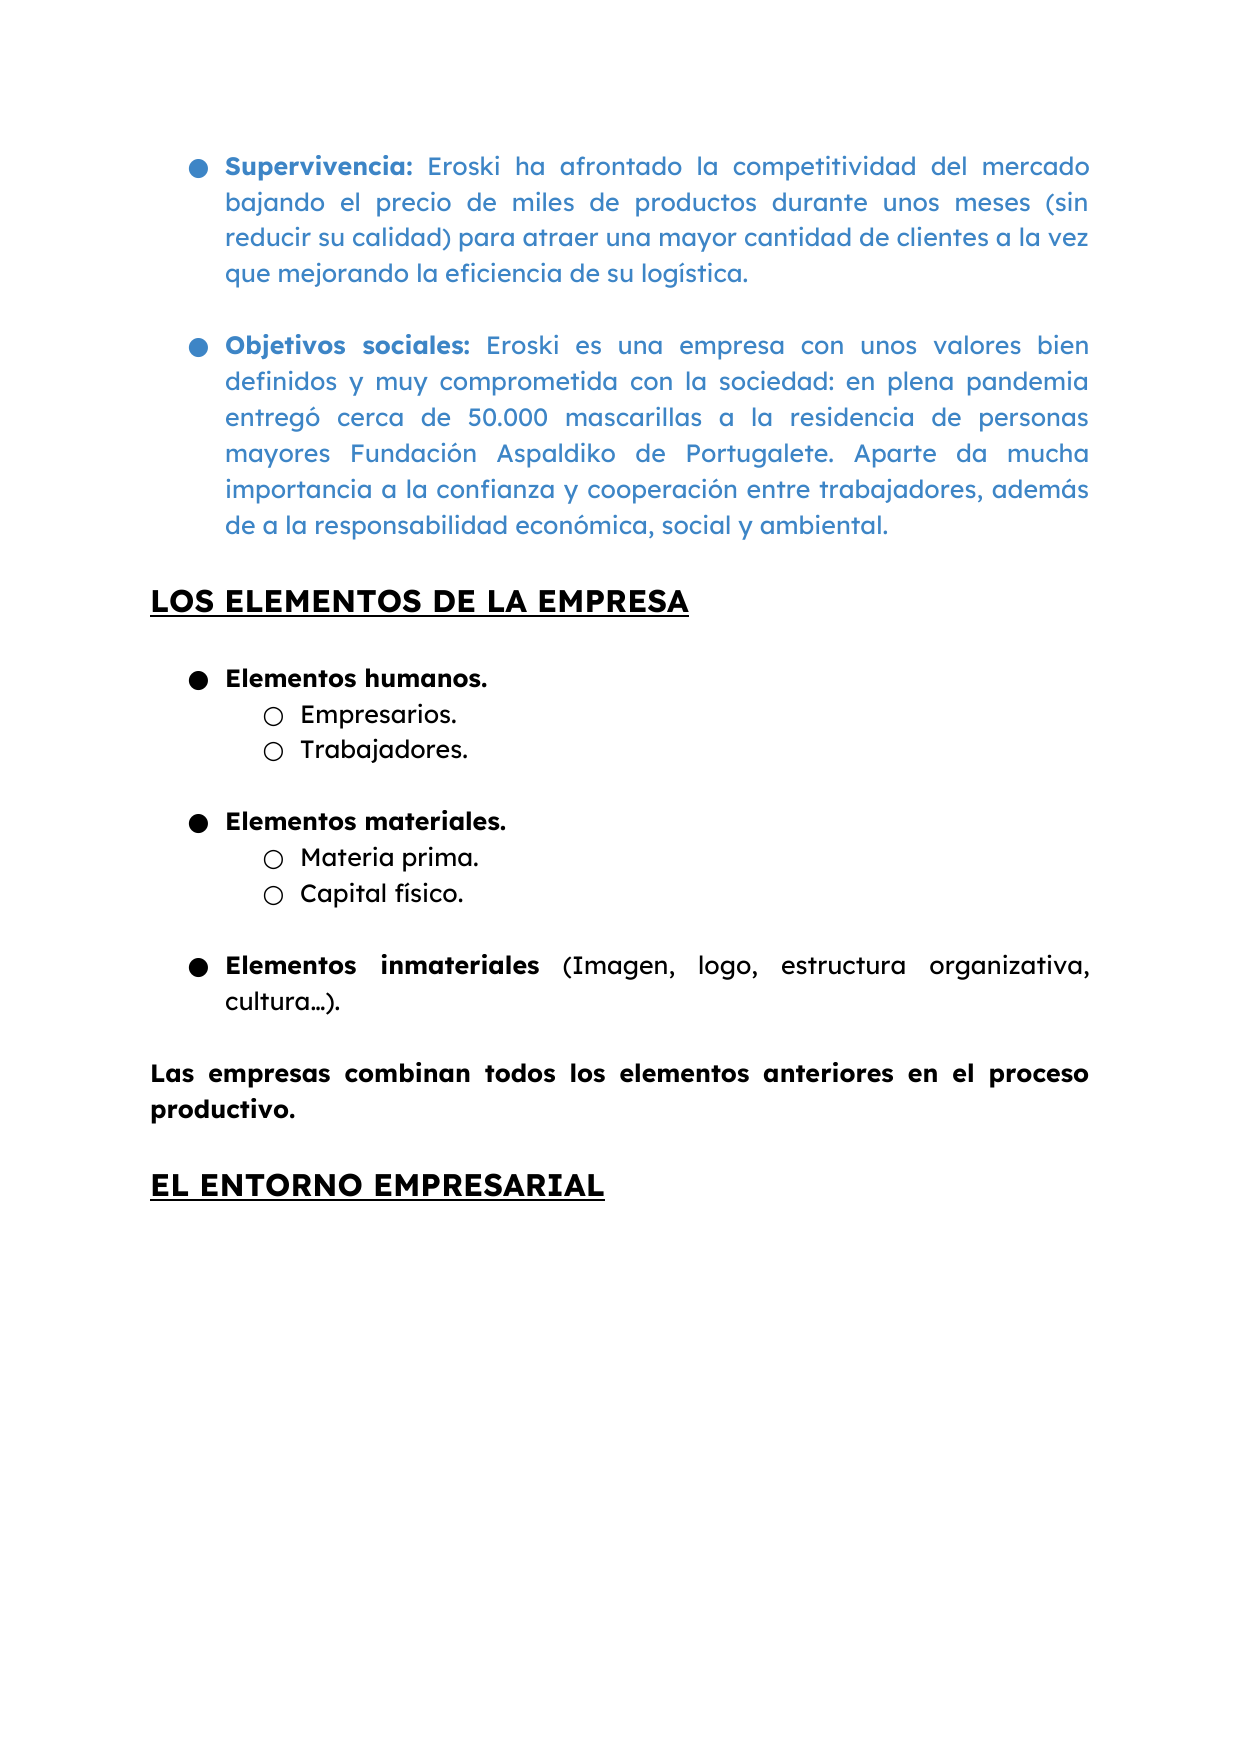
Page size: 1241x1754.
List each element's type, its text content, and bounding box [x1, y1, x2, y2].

list Empresarios. [262, 698, 1090, 729]
list Trabajadores. [262, 734, 1090, 765]
list Elementos materiales. [187, 806, 1090, 837]
text LOS ELEMENTOS DE LA EMPRESA [150, 581, 1090, 620]
list Supervivencia: Eroski ha afrontado la competitividad del mercado bajando el precio de miles de productos durante unos meses (sin reducir su calidad) para atraer una mayor cantidad de clientes a la vez que mejorando la eficiencia de su logística. [187, 150, 1090, 289]
list Capital físico. [262, 878, 1090, 909]
list Objetivos sociales: Eroski es una empresa con unos valores bien definidos y muy comprometida con la sociedad: en plena pandemia entregó cerca de 50.000 mascarillas a la residencia de personas mayores Fundación Aspaldiko de Portugalete. Aparte da mucha importancia a la confianza y cooperación entre trabajadores, además de a la responsabilidad económica, social y ambiental. [187, 330, 1090, 541]
text EL ENTORNO EMPRESARIAL [150, 1165, 1090, 1204]
list Materia prima. [262, 842, 1090, 873]
list Elementos inmateriales (Imagen, logo, estructura organizativa, cultura…). [187, 949, 1090, 1017]
list Elementos humanos. [187, 662, 1090, 693]
text Las empresas combinan todos los elementos anteriores en el proceso productivo. [150, 1057, 1090, 1124]
